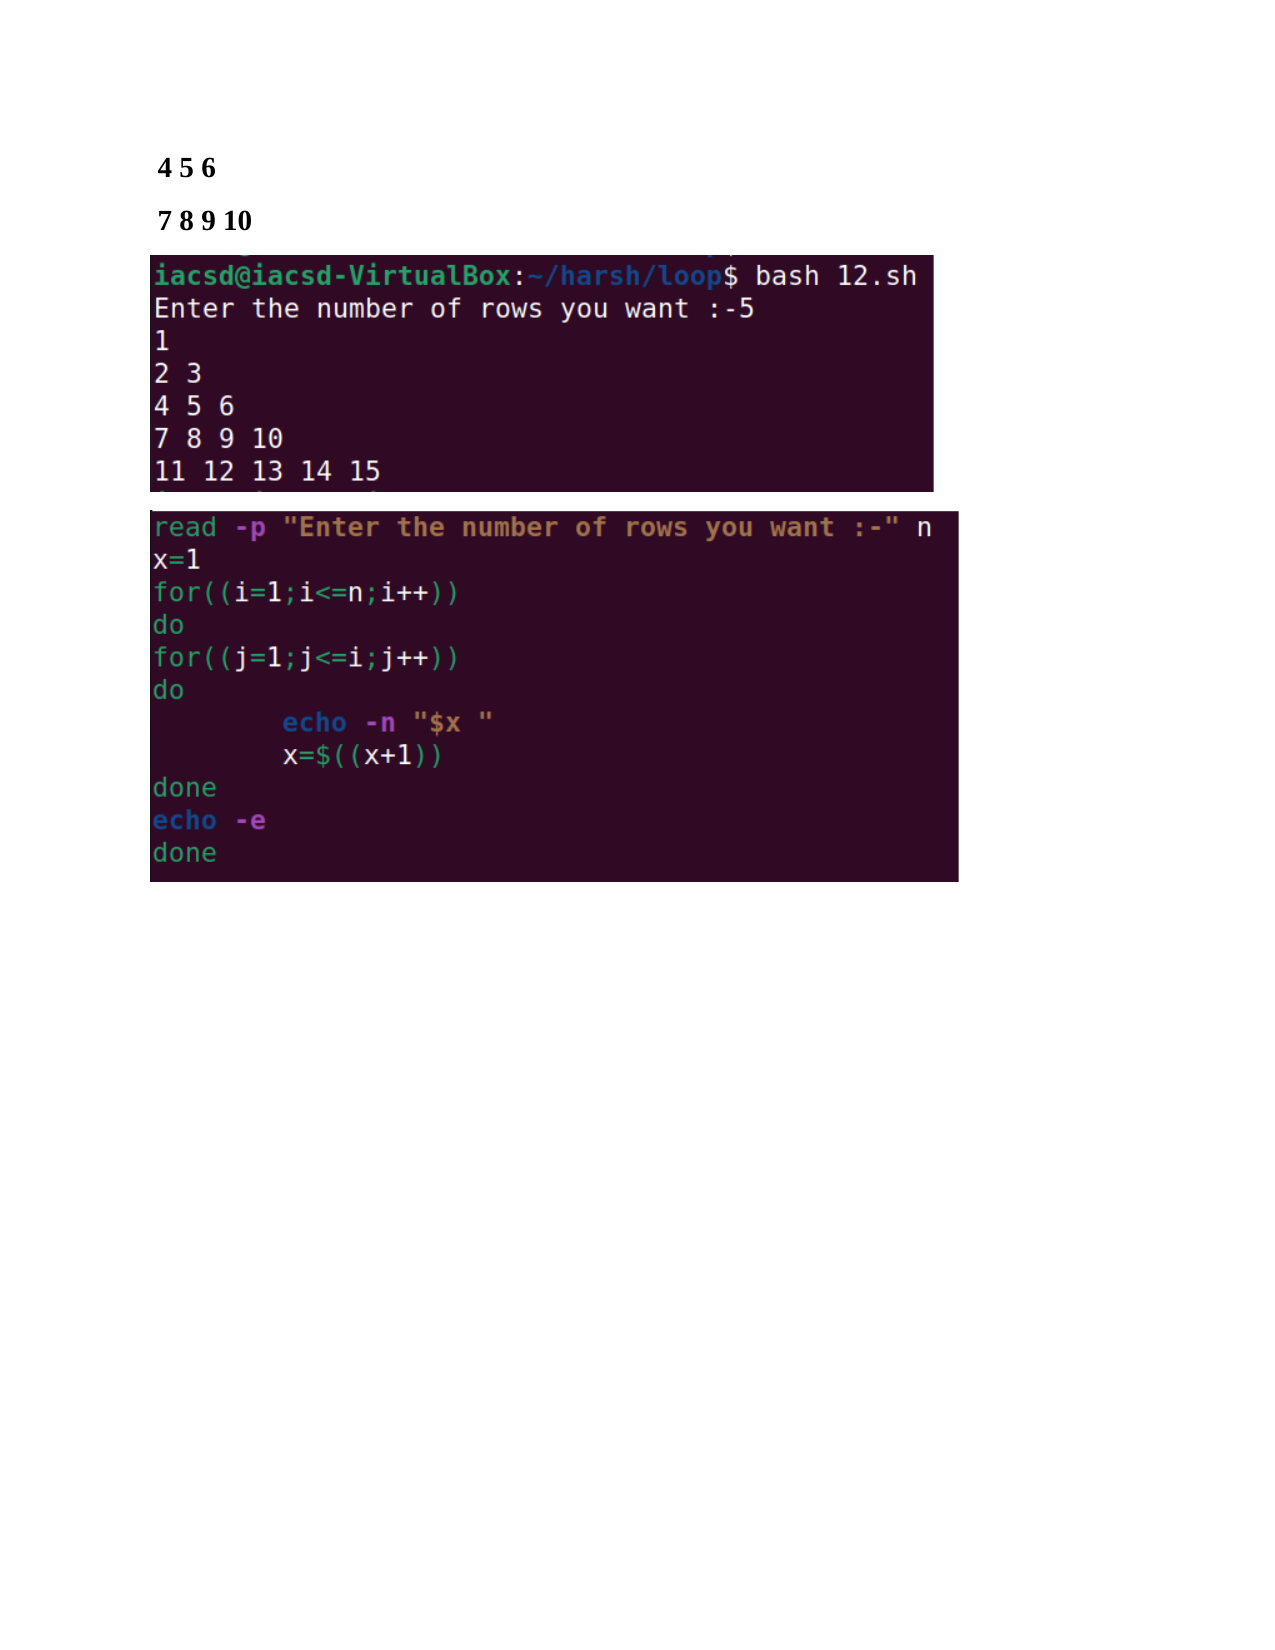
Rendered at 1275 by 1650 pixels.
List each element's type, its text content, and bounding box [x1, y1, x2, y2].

picture [150, 510, 959, 882]
text 4 5 6 [150, 150, 1125, 183]
text 7 8 9 10 [150, 203, 1125, 236]
picture [150, 255, 934, 492]
